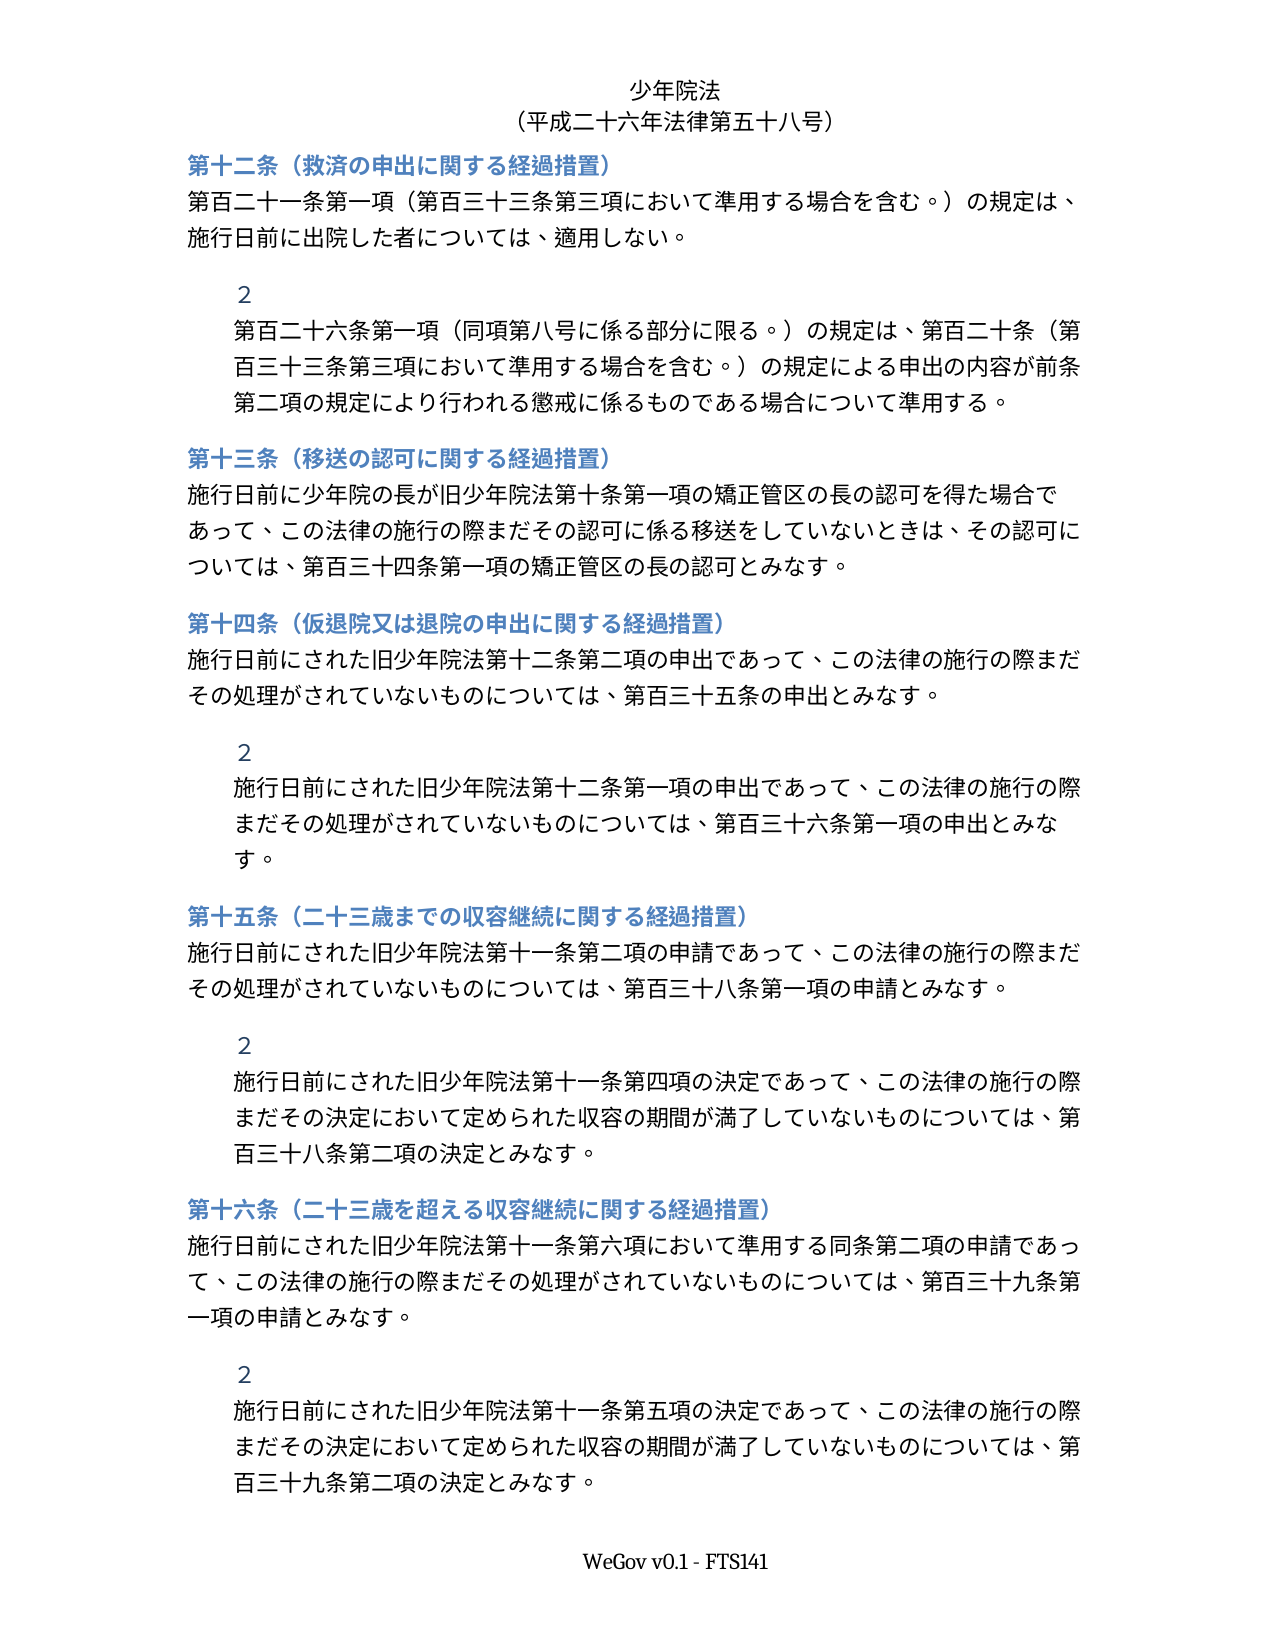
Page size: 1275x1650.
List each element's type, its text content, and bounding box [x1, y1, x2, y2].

text 施行日前にされた旧少年院法第十一条第四項の決定であって、この法律の施行の際まだその決定において定められた収容の期間が満了していないものについては、第百三十八条第二項の決定とみなす。 [233, 1066, 1087, 1169]
subtitle ２ [233, 736, 1087, 768]
subtitle ２ [233, 279, 1087, 310]
text 施行日前に少年院の長が旧少年院法第十条第一項の矯正管区の長の認可を得た場合であって、この法律の施行の際まだその認可に係る移送をしていないときは、その認可については、第百三十四条第一項の矯正管区の長の認可とみなす。 [187, 479, 1087, 582]
text 施行日前にされた旧少年院法第十二条第二項の申出であって、この法律の施行の際まだその処理がされていないものについては、第百三十五条の申出とみなす。 [187, 644, 1087, 711]
subtitle ２ [233, 1030, 1087, 1061]
text 施行日前にされた旧少年院法第十一条第六項において準用する同条第二項の申請であって、この法律の施行の際まだその処理がされていないものについては、第百三十九条第一項の申請とみなす。 [187, 1230, 1087, 1333]
text 施行日前にされた旧少年院法第十一条第二項の申請であって、この法律の施行の際まだその処理がされていないものについては、第百三十八条第一項の申請とみなす。 [187, 937, 1087, 1004]
subtitle 第十六条（二十三歳を超える収容継続に関する経過措置） [187, 1194, 1087, 1226]
text 第百二十一条第一項（第百三十三条第三項において準用する場合を含む。）の規定は、施行日前に出院した者については、適用しない。 [187, 186, 1087, 253]
subtitle 第十二条（救済の申出に関する経過措置） [187, 150, 1087, 181]
text 第百二十六条第一項（同項第八号に係る部分に限る。）の規定は、第百二十条（第百三十三条第三項において準用する場合を含む。）の規定による申出の内容が前条第二項の規定により行われる懲戒に係るものである場合について準用する。 [233, 314, 1087, 418]
text 施行日前にされた旧少年院法第十一条第五項の決定であって、この法律の施行の際まだその決定において定められた収容の期間が満了していないものについては、第百三十九条第二項の決定とみなす。 [233, 1395, 1087, 1498]
subtitle 第十四条（仮退院又は退院の申出に関する経過措置） [187, 608, 1087, 639]
subtitle 第十五条（二十三歳までの収容継続に関する経過措置） [187, 901, 1087, 932]
subtitle 第十三条（移送の認可に関する経過措置） [187, 443, 1087, 474]
text 施行日前にされた旧少年院法第十二条第一項の申出であって、この法律の施行の際まだその処理がされていないものについては、第百三十六条第一項の申出とみなす。 [233, 772, 1087, 876]
subtitle ２ [233, 1359, 1087, 1390]
